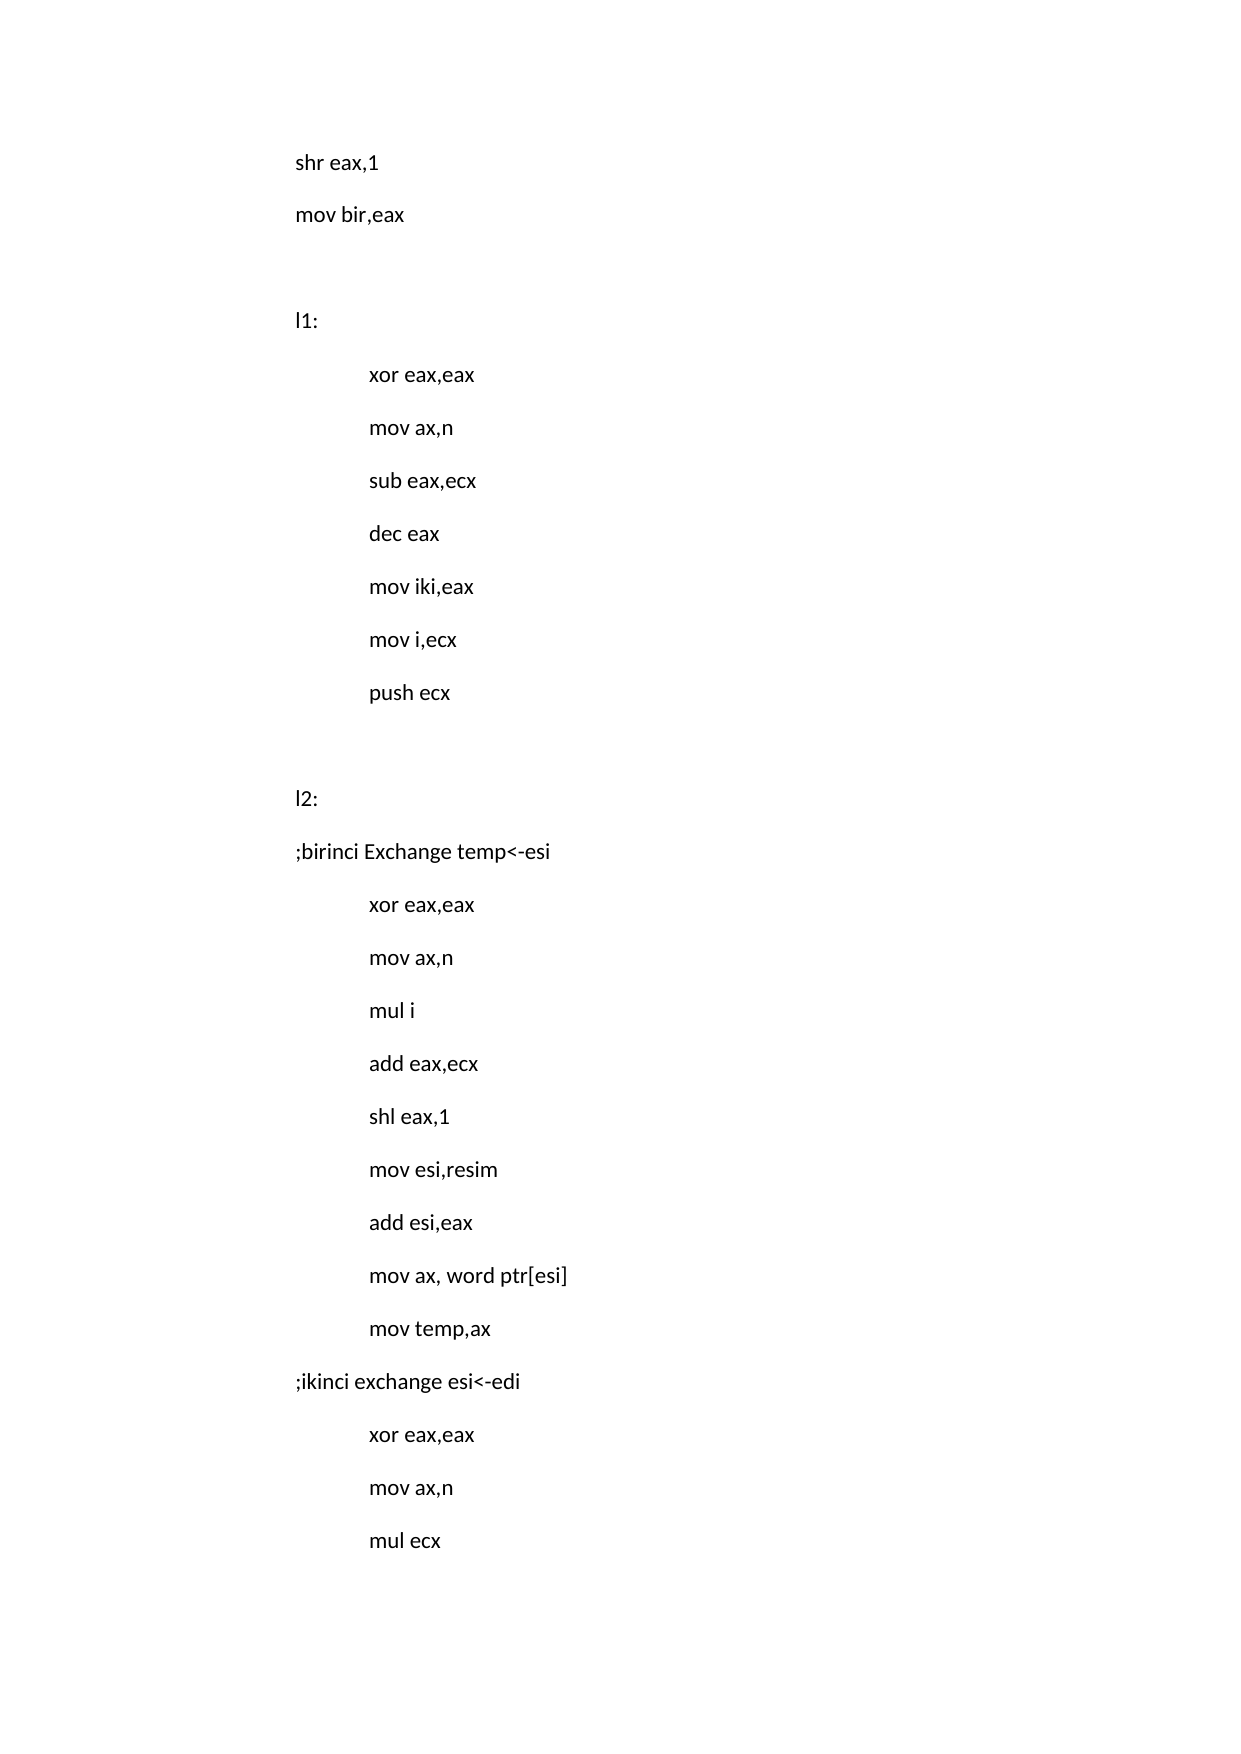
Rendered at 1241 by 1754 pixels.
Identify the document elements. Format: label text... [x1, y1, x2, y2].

text l1: [148, 307, 1093, 335]
text push ecx [148, 678, 1093, 706]
text dec eax [148, 519, 1093, 547]
text add esi,eax [148, 1208, 1093, 1236]
text xor eax,eax [148, 1420, 1093, 1448]
text mov ax,n [148, 943, 1093, 971]
text mul ecx [148, 1526, 1093, 1554]
text mov temp,ax [148, 1314, 1093, 1342]
text mul i [148, 996, 1093, 1024]
text mov iki,eax [148, 572, 1093, 600]
text ;birinci Exchange temp<-esi [148, 837, 1093, 865]
text mov bir,eax [148, 201, 1093, 229]
text mov ax,n [148, 1473, 1093, 1501]
text mov ax,n [148, 413, 1093, 441]
text mov ax, word ptr[esi] [148, 1261, 1093, 1289]
text shl eax,1 [148, 1102, 1093, 1130]
text shr eax,1 [148, 148, 1093, 176]
text xor eax,eax [148, 360, 1093, 388]
text add eax,ecx [148, 1049, 1093, 1077]
text ;ikinci exchange esi<-edi [148, 1367, 1093, 1395]
text l2: [148, 784, 1093, 812]
text mov esi,resim [148, 1155, 1093, 1183]
text xor eax,eax [148, 890, 1093, 918]
text mov i,ecx [148, 625, 1093, 653]
text sub eax,ecx [148, 466, 1093, 494]
